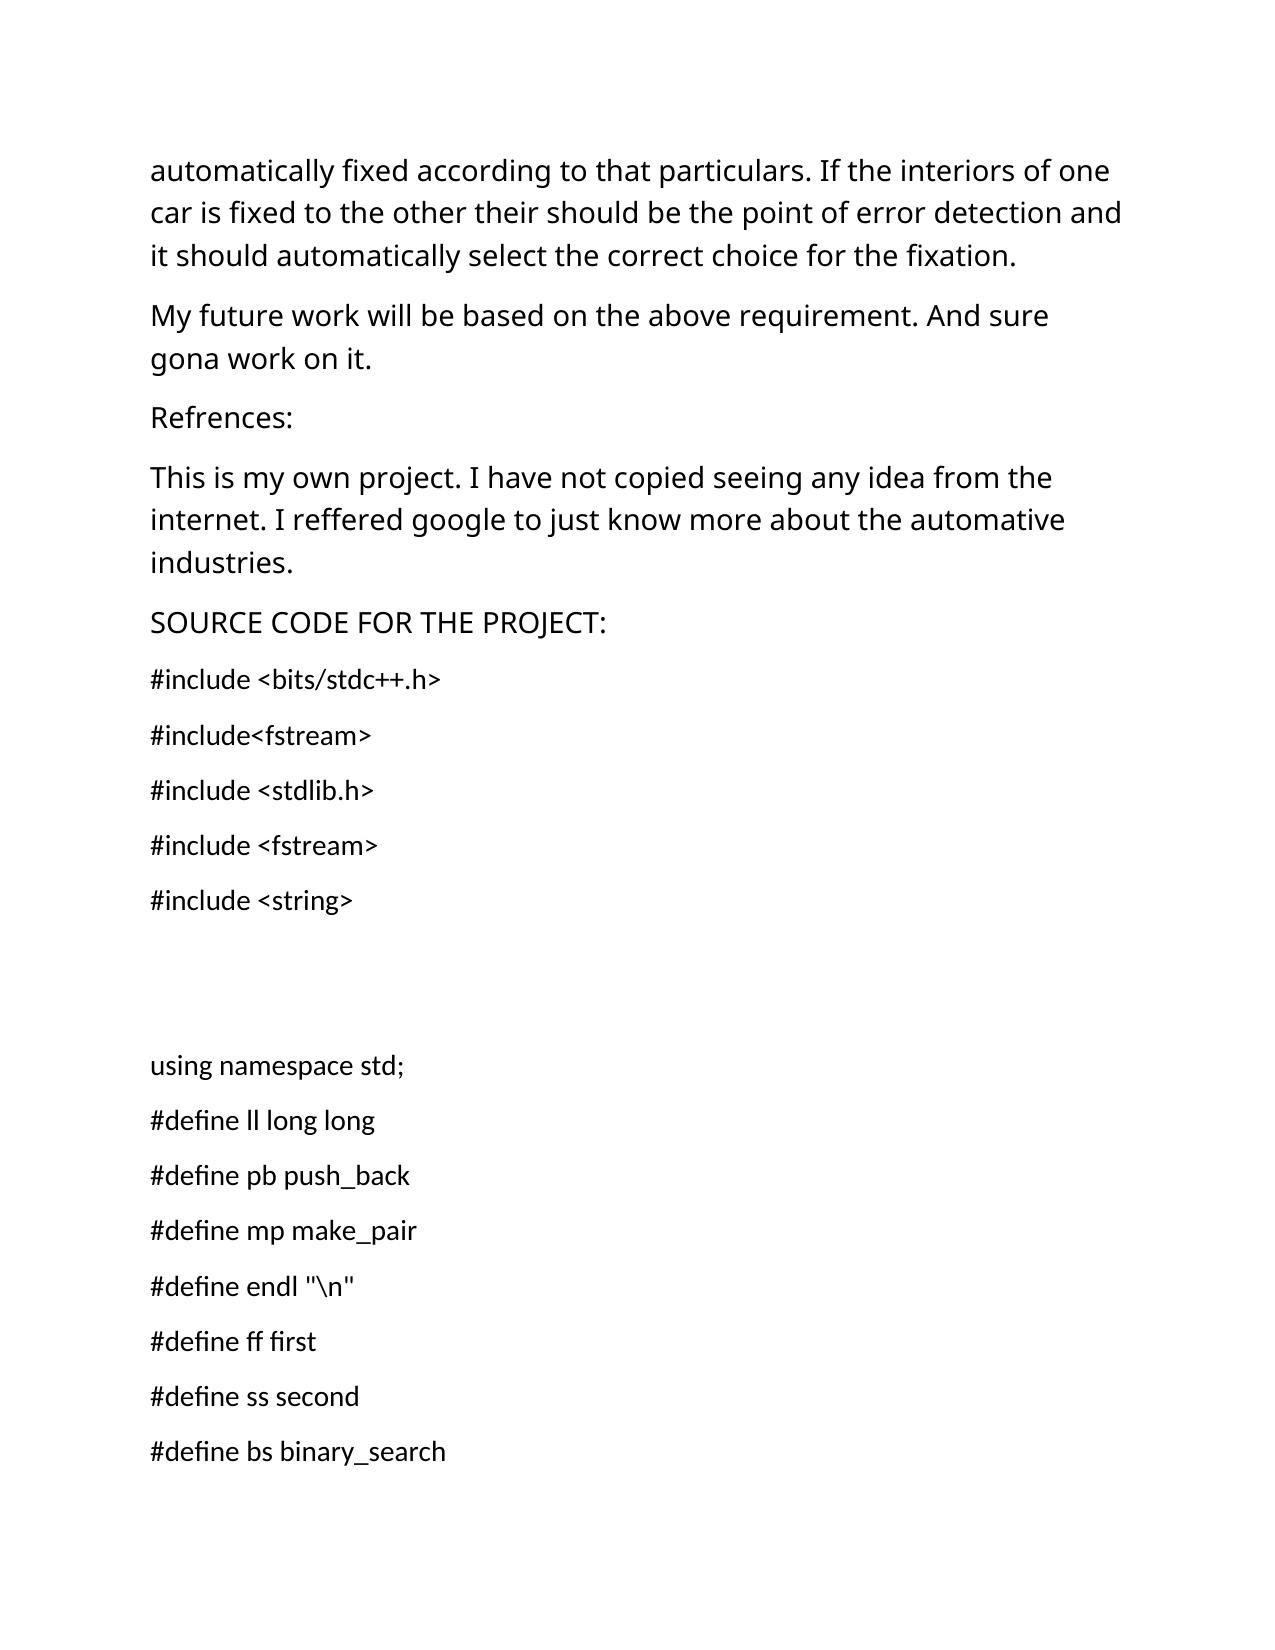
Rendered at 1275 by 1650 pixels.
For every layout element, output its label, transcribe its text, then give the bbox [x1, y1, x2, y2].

text #include <stdlib.h> [150, 772, 1125, 807]
text #include <bits/stdc++.h> [150, 661, 1125, 697]
text #define endl "\n" [150, 1268, 1125, 1303]
text #include <fstream> [150, 827, 1125, 862]
text #define mp make_pair [150, 1212, 1125, 1248]
text This is my own project. I have not copied seeing any idea from the internet. I reffered google to just know more about the automative industries. [150, 457, 1125, 582]
text #include <string> [150, 882, 1125, 917]
text My future work will be based on the above requirement. And sure gona work on it. [150, 295, 1125, 378]
text using namespace std; [150, 1047, 1125, 1083]
text #define ll long long [150, 1102, 1125, 1138]
text #define pb push_back [150, 1157, 1125, 1193]
text #define ff first [150, 1323, 1125, 1358]
text #define bs binary_search [150, 1433, 1125, 1468]
text Refrences: [150, 397, 1125, 437]
text #include<fstream> [150, 717, 1125, 752]
text SOURCE CODE FOR THE PROJECT: [150, 602, 1125, 642]
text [150, 150, 1125, 275]
text #define ss second [150, 1378, 1125, 1413]
